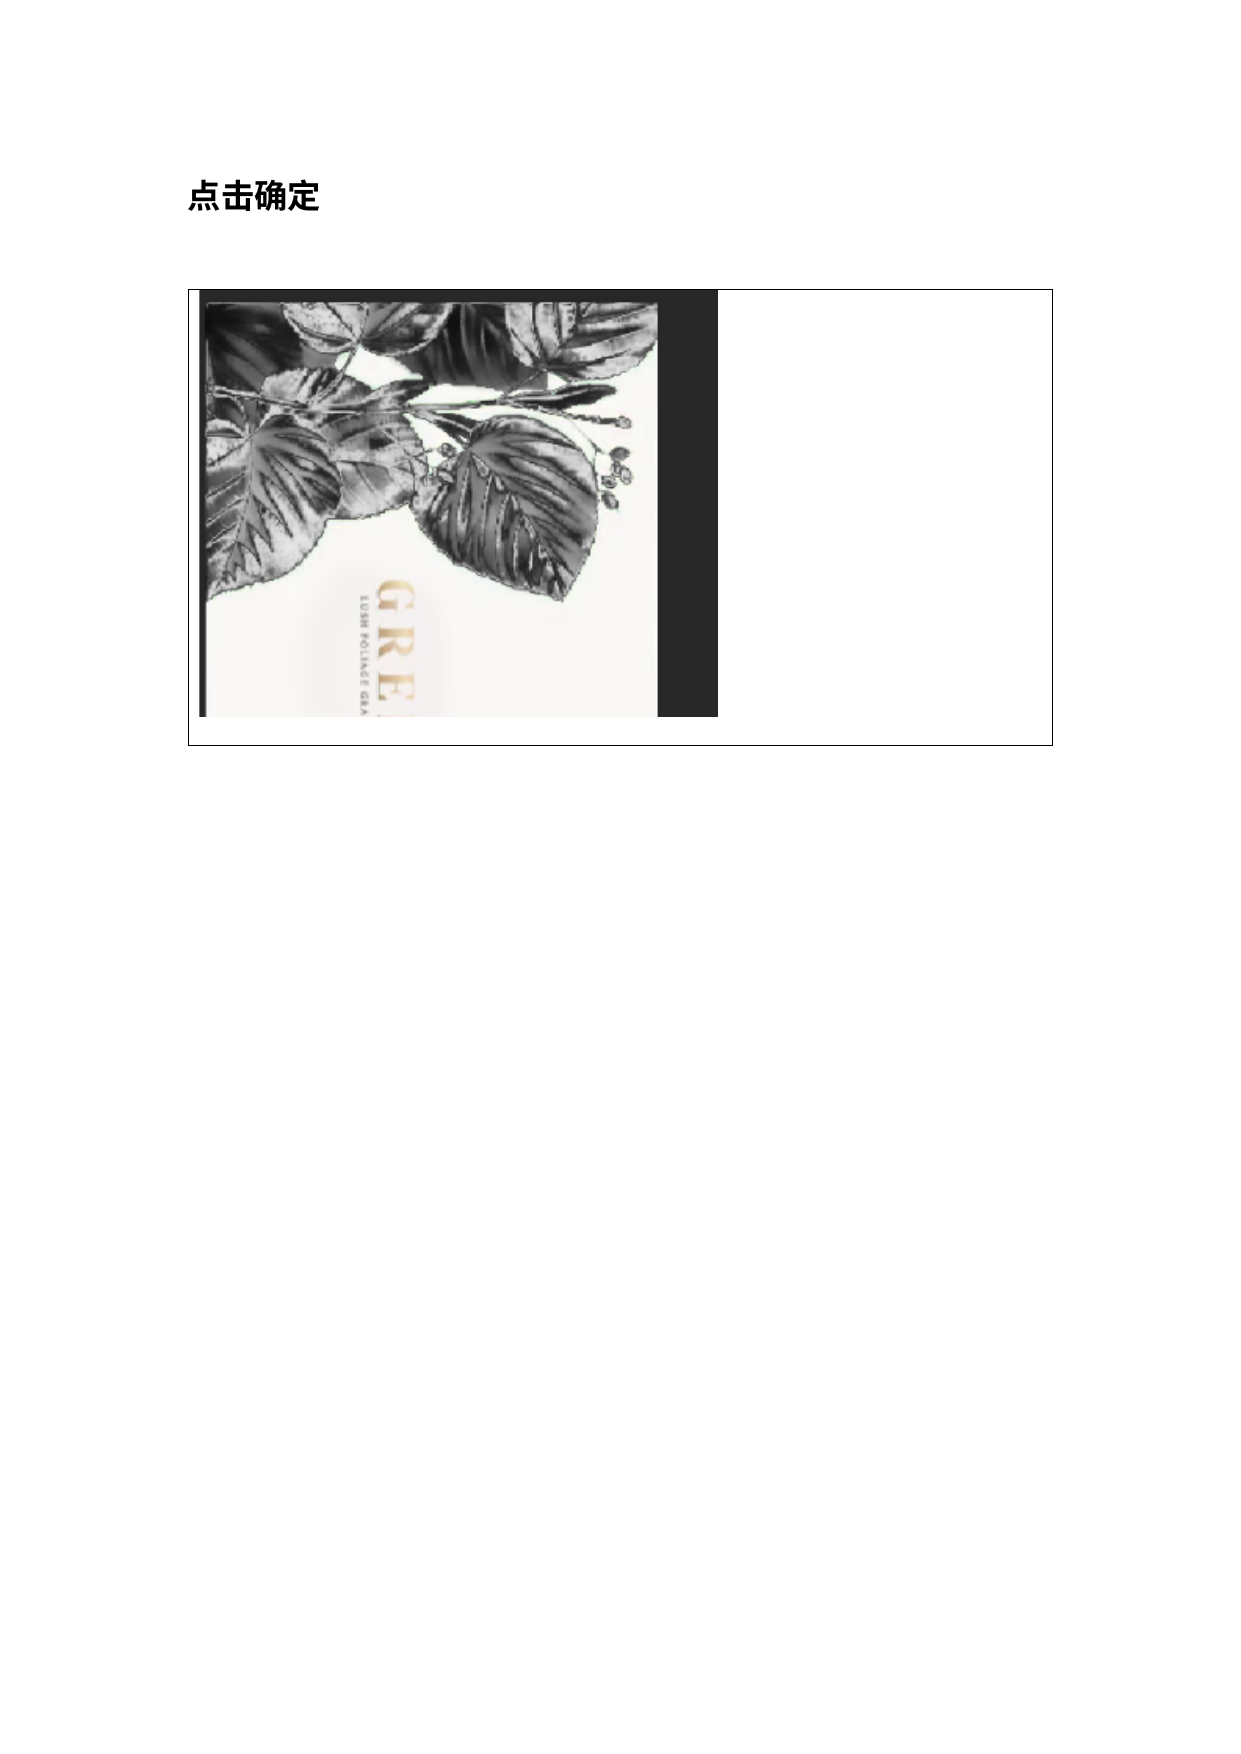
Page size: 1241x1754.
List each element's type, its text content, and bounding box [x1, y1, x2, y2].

table_header [189, 290, 1052, 745]
picture [199, 290, 718, 717]
subtitle 点击确定 [187, 162, 1053, 227]
